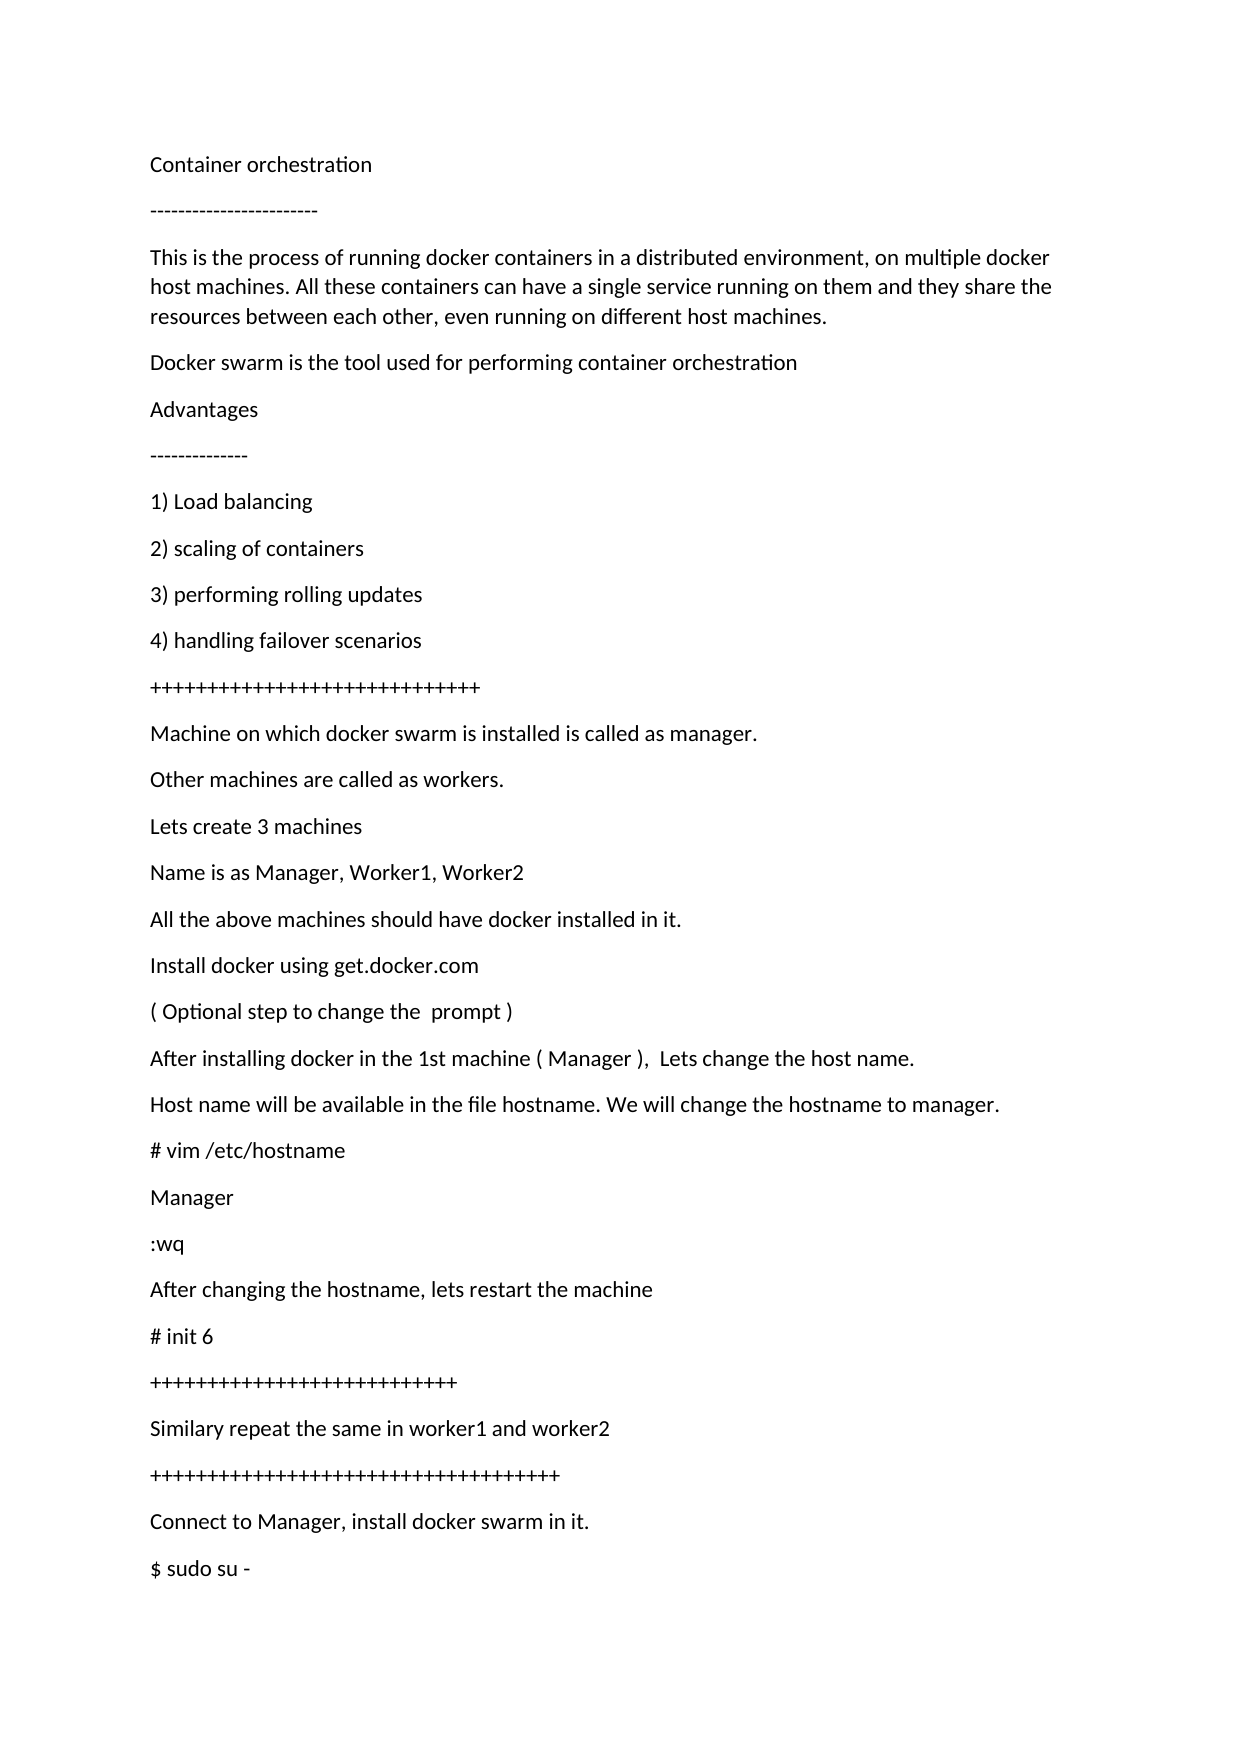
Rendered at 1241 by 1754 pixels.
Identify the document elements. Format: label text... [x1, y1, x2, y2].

text Manager [150, 1183, 1090, 1211]
text $ sudo su - [150, 1554, 1090, 1582]
text 4) handling failover scenarios [150, 627, 1090, 654]
text Container orchestration [150, 150, 1090, 178]
text ( Optional step to change the prompt ) [150, 997, 1090, 1025]
text ------------------------ [150, 196, 1090, 224]
text All the above machines should have docker installed in it. [150, 905, 1090, 933]
text Similary repeat the same in worker1 and worker2 [150, 1414, 1090, 1443]
text # init 6 [150, 1322, 1090, 1350]
text Install docker using get.docker.com [150, 951, 1090, 979]
text After changing the hostname, lets restart the machine [150, 1276, 1090, 1303]
text ++++++++++++++++++++++++++++++++++++ [150, 1461, 1090, 1489]
text +++++++++++++++++++++++++++ [150, 1368, 1090, 1396]
text Other machines are called as workers. [150, 766, 1090, 794]
text Docker swarm is the tool used for performing container orchestration [150, 348, 1090, 376]
text This is the process of running docker containers in a distributed environment, on multiple docker host machines. All these containers can have a single service running on them and they share the resources between each other, even running on different host machines. [150, 243, 1090, 330]
text -------------- [150, 441, 1090, 469]
text # vim /etc/hostname [150, 1136, 1090, 1164]
text 1) Load balancing [150, 487, 1090, 516]
text Connect to Manager, install docker swarm in it. [150, 1507, 1090, 1535]
text 2) scaling of containers [150, 534, 1090, 562]
text 3) performing rolling updates [150, 580, 1090, 608]
text Name is as Manager, Worker1, Worker2 [150, 858, 1090, 886]
text Host name will be available in the file hostname. We will change the hostname to manager. [150, 1090, 1090, 1118]
text After installing docker in the 1st machine ( Manager ), Lets change the host name. [150, 1044, 1090, 1072]
text Advantages [150, 395, 1090, 423]
text +++++++++++++++++++++++++++++ [150, 673, 1090, 701]
text Lets create 3 machines [150, 812, 1090, 840]
text Machine on which docker swarm is installed is called as manager. [150, 719, 1090, 747]
text :wq [150, 1229, 1090, 1257]
